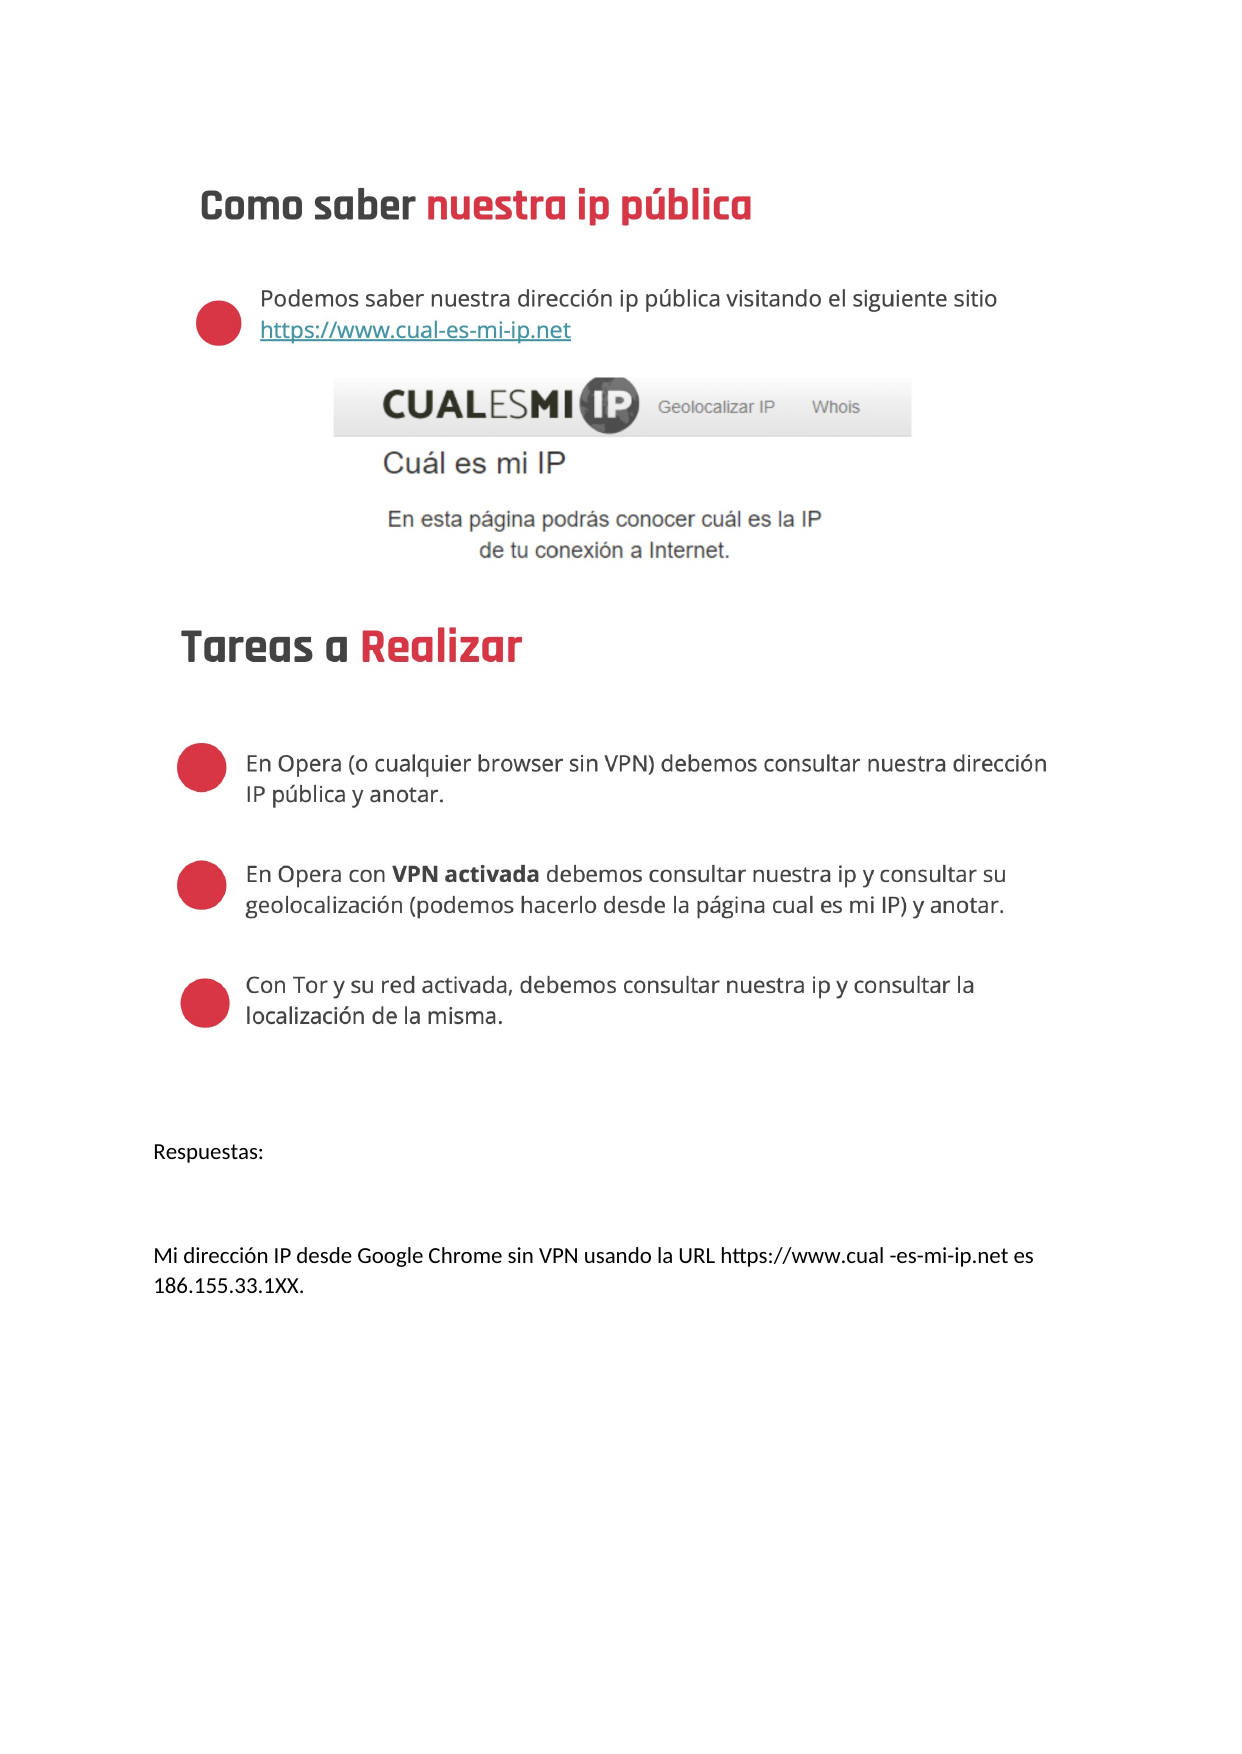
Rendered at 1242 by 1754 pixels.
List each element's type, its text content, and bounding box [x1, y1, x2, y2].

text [153, 1241, 1094, 1300]
picture [153, 608, 1094, 1061]
text Respuestas: [153, 1137, 1094, 1165]
picture [153, 153, 1094, 597]
